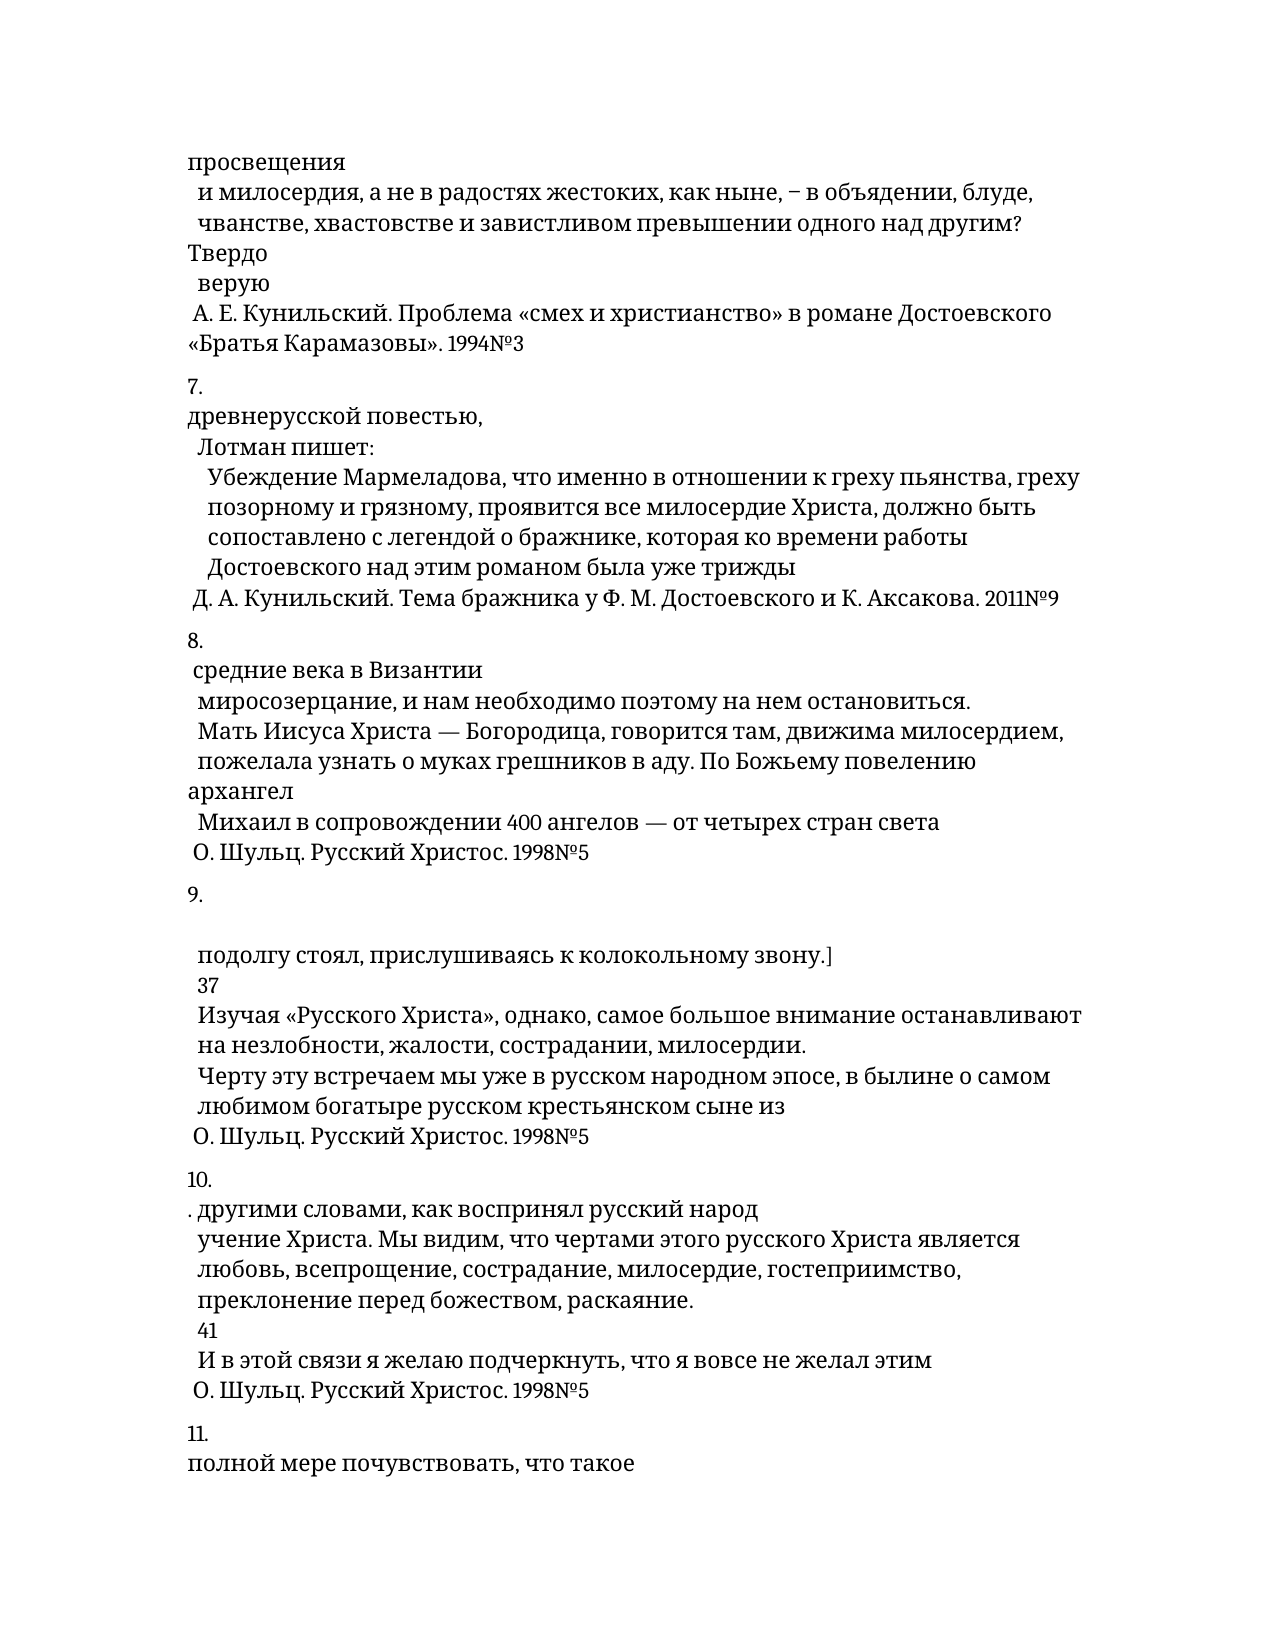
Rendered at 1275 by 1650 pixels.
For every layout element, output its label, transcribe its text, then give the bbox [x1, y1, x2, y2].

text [187, 150, 1087, 358]
text 10. . другими словами, как воспринял русский народ учение Христа. Мы видим, что чертами этого русского Христа является любовь, всепрощение, сострадание, милосердие, гостеприимство, преклонение перед божеством, раскаяние. 41 И в этой связи я желаю подчеркнуть, что я вовсе не желал этим О. Шульц. Русский Христос. 1998№5 [187, 1167, 1087, 1404]
text 7. древнерусской повестью, Лотман пишет: Убеждение Мармеладова, что именно в отношении к греху пьянства, греху позорному и грязному, проявится все милосердие Христа, должно быть сопоставлено с легендой о бражнике, которая ко времени работы Достоевского над этим романом была уже трижды Д. А. Кунильский. Тема бражника у Ф. М. Достоевского и К. Аксакова. 2011№9 [187, 374, 1087, 612]
text 8. средние века в Византии миросозерцание, и нам необходимо поэтому на нем остановиться. Мать Иисуса Христа — Богородица, говорится там, движима милосердием, пожелала узнать о муках грешников в аду. По Божьему повелению архангел Михаил в сопровождении 400 ангелов — от четырех стран света О. Шульц. Русский Христос. 1998№5 [187, 628, 1087, 866]
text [187, 1421, 1087, 1477]
text 9. подолгу стоял, прислушиваясь к колокольному звону.] 37 Изучая «Русского Христа», однако, самое большое внимание останавливают на незлобности, жалости, сострадании, милосердии. Черту эту встречаем мы уже в русском народном эпосе, в былине о самом любимом богатыре русском крестьянском сыне из О. Шульц. Русский Христос. 1998№5 [187, 882, 1087, 1150]
